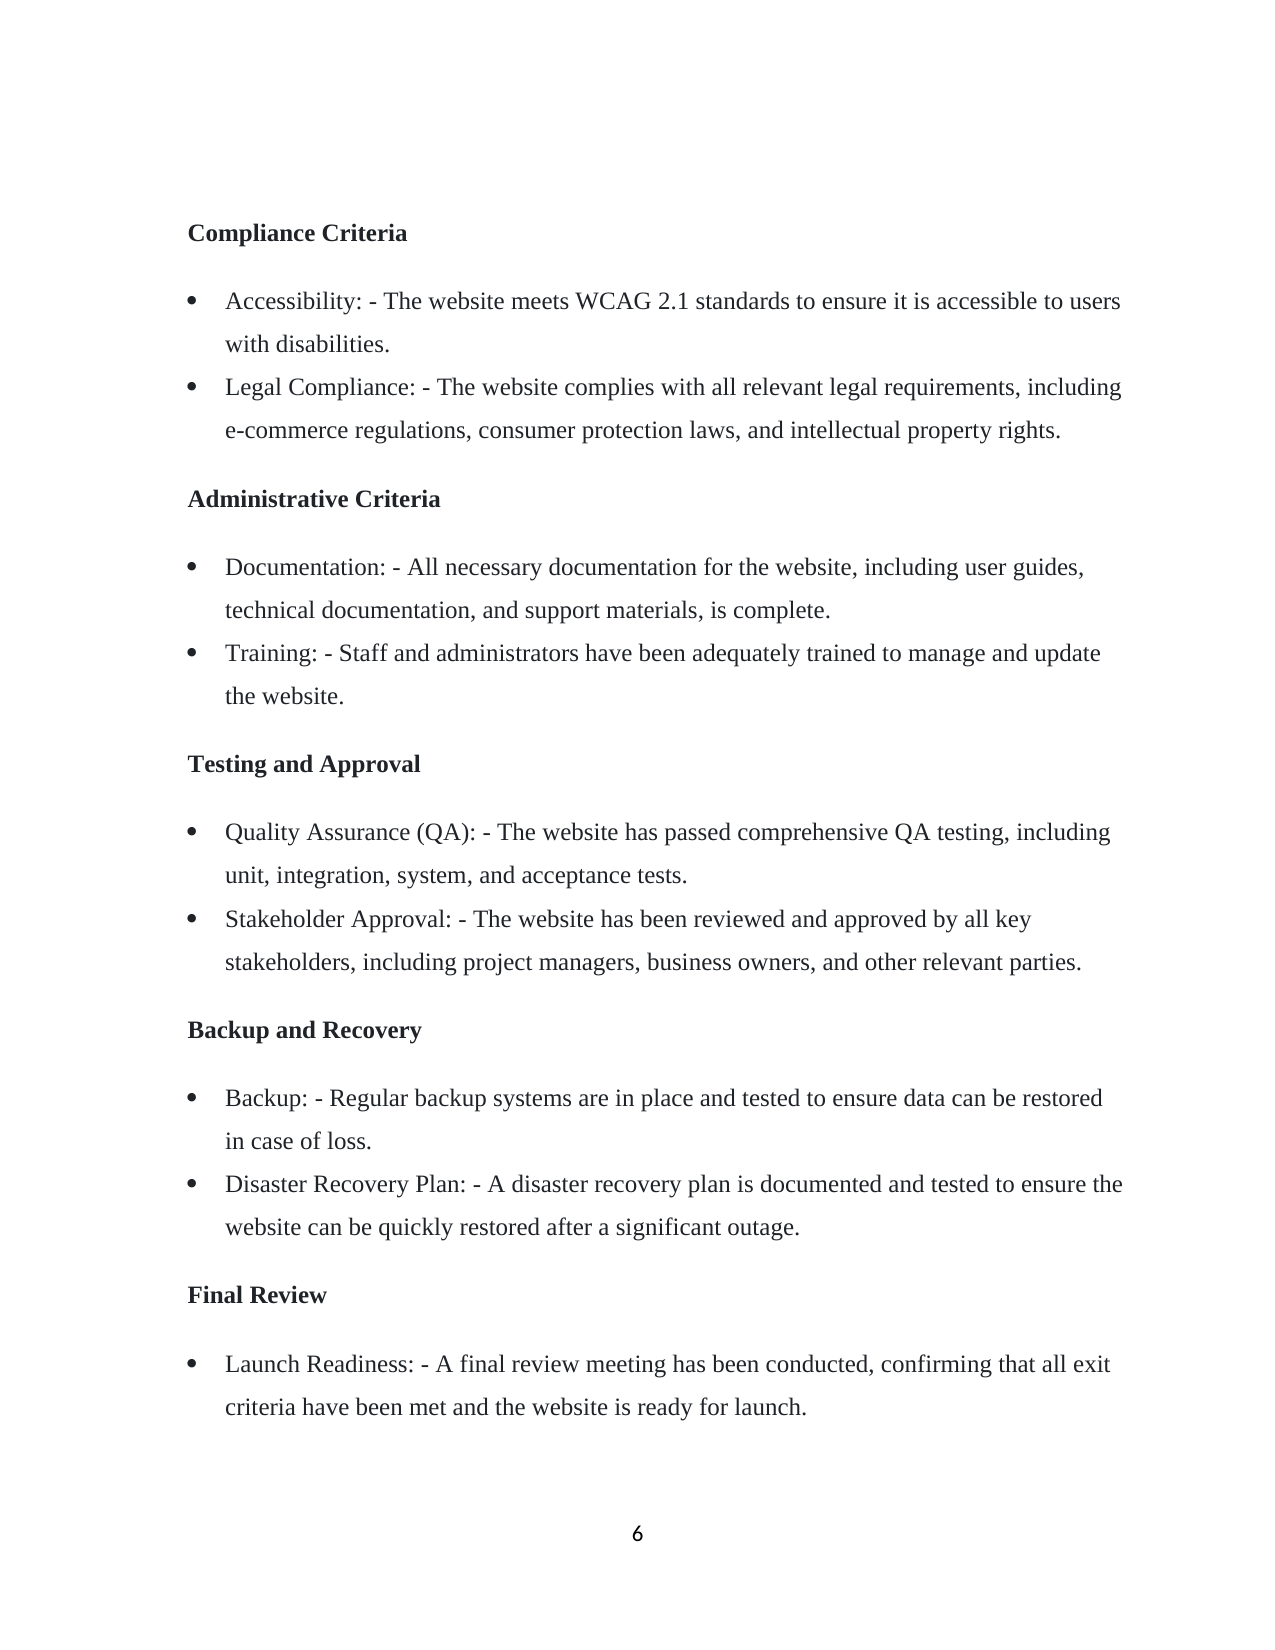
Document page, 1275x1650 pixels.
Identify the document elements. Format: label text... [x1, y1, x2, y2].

text Final Review [150, 1281, 1125, 1309]
text Compliance Criteria [150, 218, 1125, 247]
list Stakeholder Approval: - The website has been reviewed and approved by all key stakeholders, including project managers, business owners, and other relevant parties. [187, 904, 1125, 976]
list Disaster Recovery Plan: - A disaster recovery plan is documented and tested to ensure the website can be quickly restored after a significant outage. [187, 1169, 1125, 1241]
list Accessibility: - The website meets WCAG 2.1 standards to ensure it is accessible to users with disabilities. [187, 286, 1125, 358]
text Administrative Criteria [150, 484, 1125, 512]
list Legal Compliance: - The website complies with all relevant legal requirements, including e-commerce regulations, consumer protection laws, and intellectual property rights. [187, 372, 1125, 444]
text Testing and Approval [150, 749, 1125, 778]
list Quality Assurance (QA): - The website has passed comprehensive QA testing, including unit, integration, system, and acceptance tests. [187, 817, 1125, 889]
list Launch Readiness: - A final review meeting has been conducted, confirming that all exit criteria have been met and the website is ready for launch. [187, 1349, 1125, 1421]
list Backup: - Regular backup systems are in place and tested to ensure data can be restored in case of loss. [187, 1083, 1125, 1155]
text Backup and Recovery [150, 1015, 1125, 1044]
list Documentation: - All necessary documentation for the website, including user guides, technical documentation, and support materials, is complete. [187, 552, 1125, 624]
list Training: - Staff and administrators have been adequately trained to manage and update the website. [187, 638, 1125, 710]
